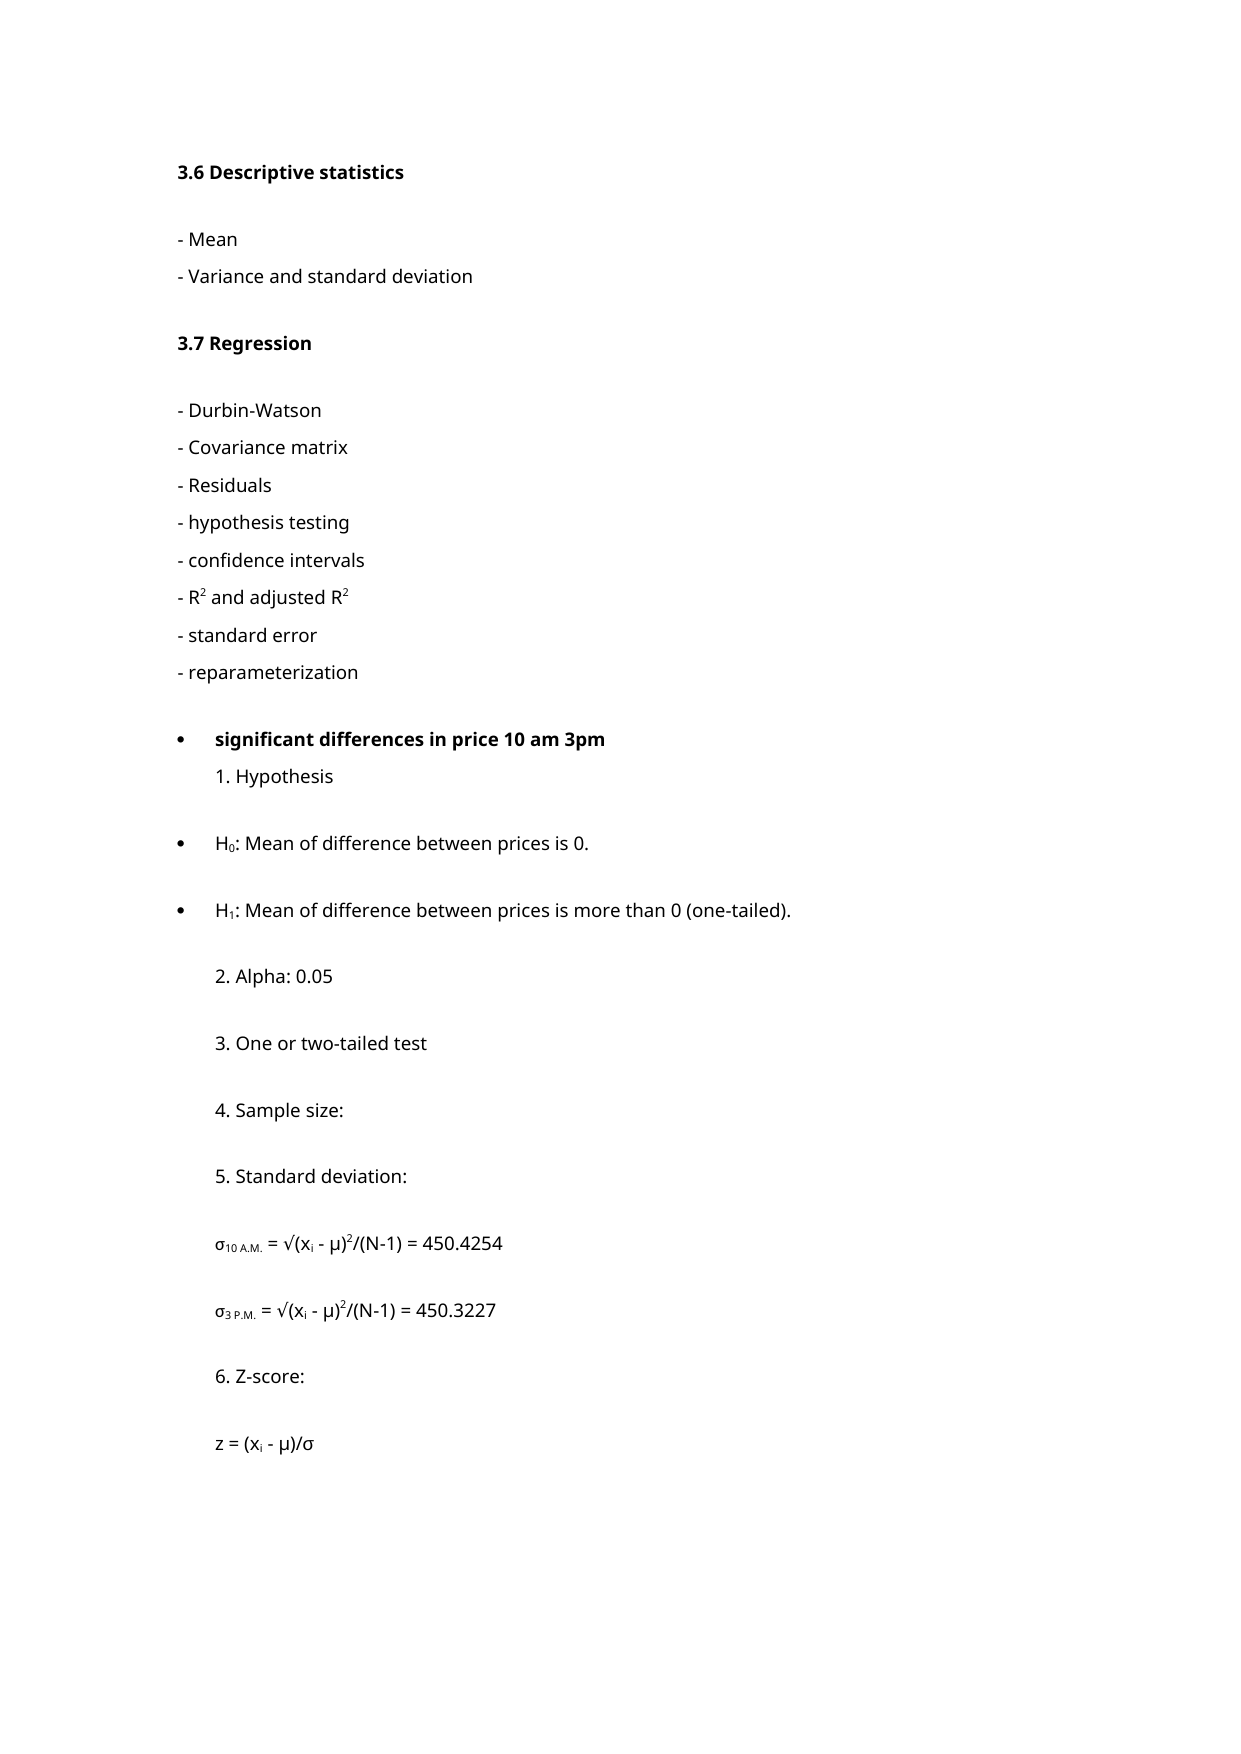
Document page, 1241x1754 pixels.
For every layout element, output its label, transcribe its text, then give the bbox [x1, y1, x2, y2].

list H0: Mean of difference between prices is 0. [177, 818, 1063, 856]
text σ3 P.M. = √(xi - µ)2/(N-1) = 450.3227 [215, 1285, 1063, 1323]
list significant differences in price 10 am 3pm 1. Hypothesis [177, 714, 1063, 789]
text 5. Standard deviation: [215, 1152, 1063, 1189]
text 4. Sample size: [215, 1085, 1063, 1123]
text - R2 and adjusted R2 [177, 573, 1063, 610]
text 6. Z-score: [215, 1352, 1063, 1389]
text 3.6 Descriptive statistics [177, 148, 1063, 185]
text 3.7 Regression [177, 318, 1063, 356]
text 2. Alpha: 0.05 [215, 952, 1063, 989]
list H1: Mean of difference between prices is more than 0 (one-tailed). [177, 885, 1063, 923]
text z = (xi - µ)/σ [215, 1418, 1063, 1456]
text - Residuals [177, 460, 1063, 498]
text - Mean - Variance and standard deviation [177, 214, 1063, 289]
text - hypothesis testing [177, 498, 1063, 535]
text - Durbin-Watson - Covariance matrix [177, 385, 1063, 460]
text 3. One or two-tailed test [215, 1018, 1063, 1056]
text - reparameterization [177, 648, 1063, 685]
text σ10 A.M. = √(xi - µ)2/(N-1) = 450.4254 [215, 1218, 1063, 1256]
text - standard error [177, 610, 1063, 648]
text - confidence intervals [177, 535, 1063, 573]
